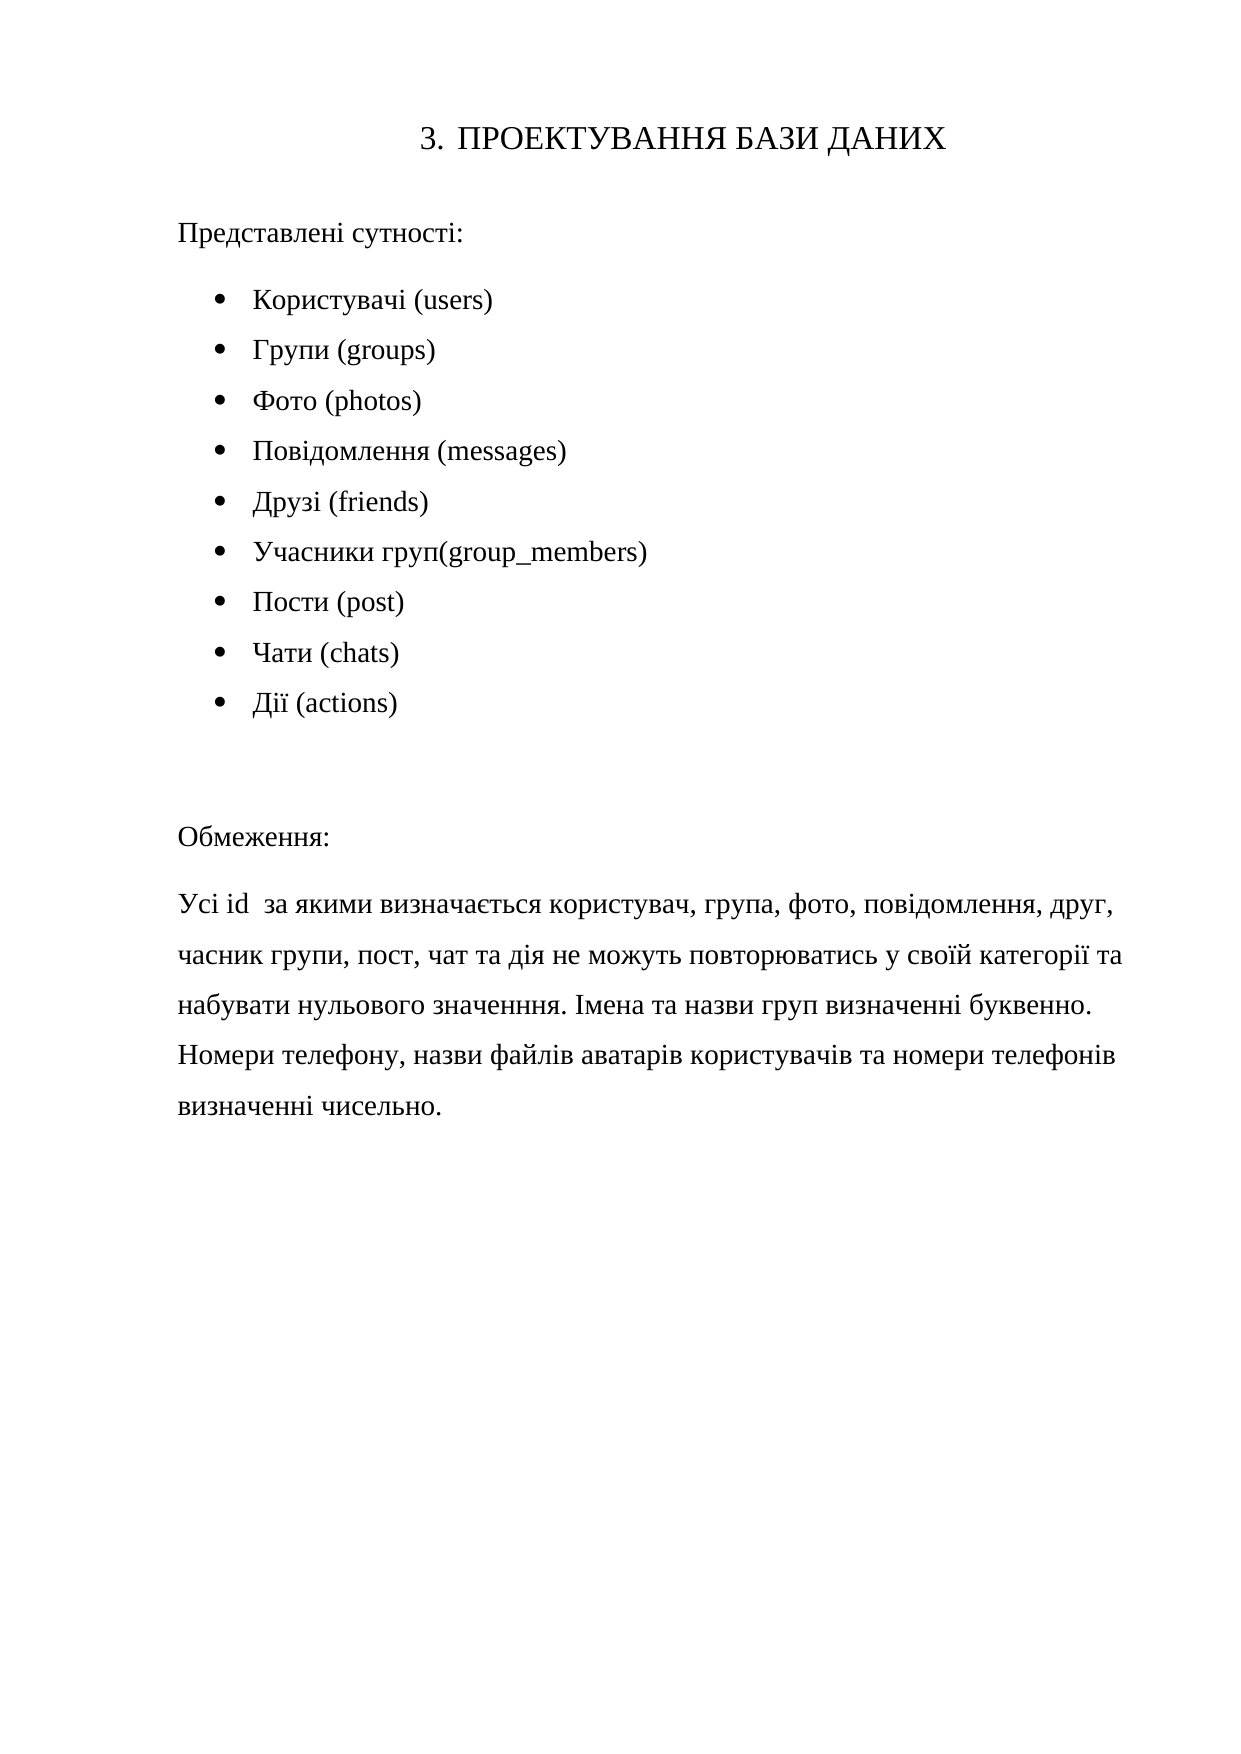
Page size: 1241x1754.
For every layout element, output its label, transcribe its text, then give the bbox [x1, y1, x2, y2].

text Обмеження: [177, 819, 1152, 853]
list Друзі (friends) [215, 484, 1152, 517]
subtitle ПРОЕКТУВАННЯ БАЗИ ДАНИХ [215, 118, 1152, 156]
text Представлені сутності: [177, 215, 1152, 249]
list Пости (post) [215, 584, 1152, 618]
list Групи (groups) [215, 332, 1152, 366]
list Користувачі (users) [215, 282, 1152, 316]
list Повідомлення (messages) [215, 433, 1152, 467]
list Учасники груп(group_members) [215, 534, 1152, 568]
text Усі id за якими визначається користувач, група, фото, повідомлення, друг, часник групи, пост, чат та дія не можуть повторюватись у своїй категорії та набувати нульового значенння. Імена та назви груп визначенні буквенно. Номери телефону, назви файлів аватарів користувачів та номери телефонів визначенні чисельно. [177, 886, 1152, 1121]
list Фото (photos) [215, 383, 1152, 417]
list Дії (actions) [215, 685, 1152, 719]
list Чати (chats) [215, 635, 1152, 669]
